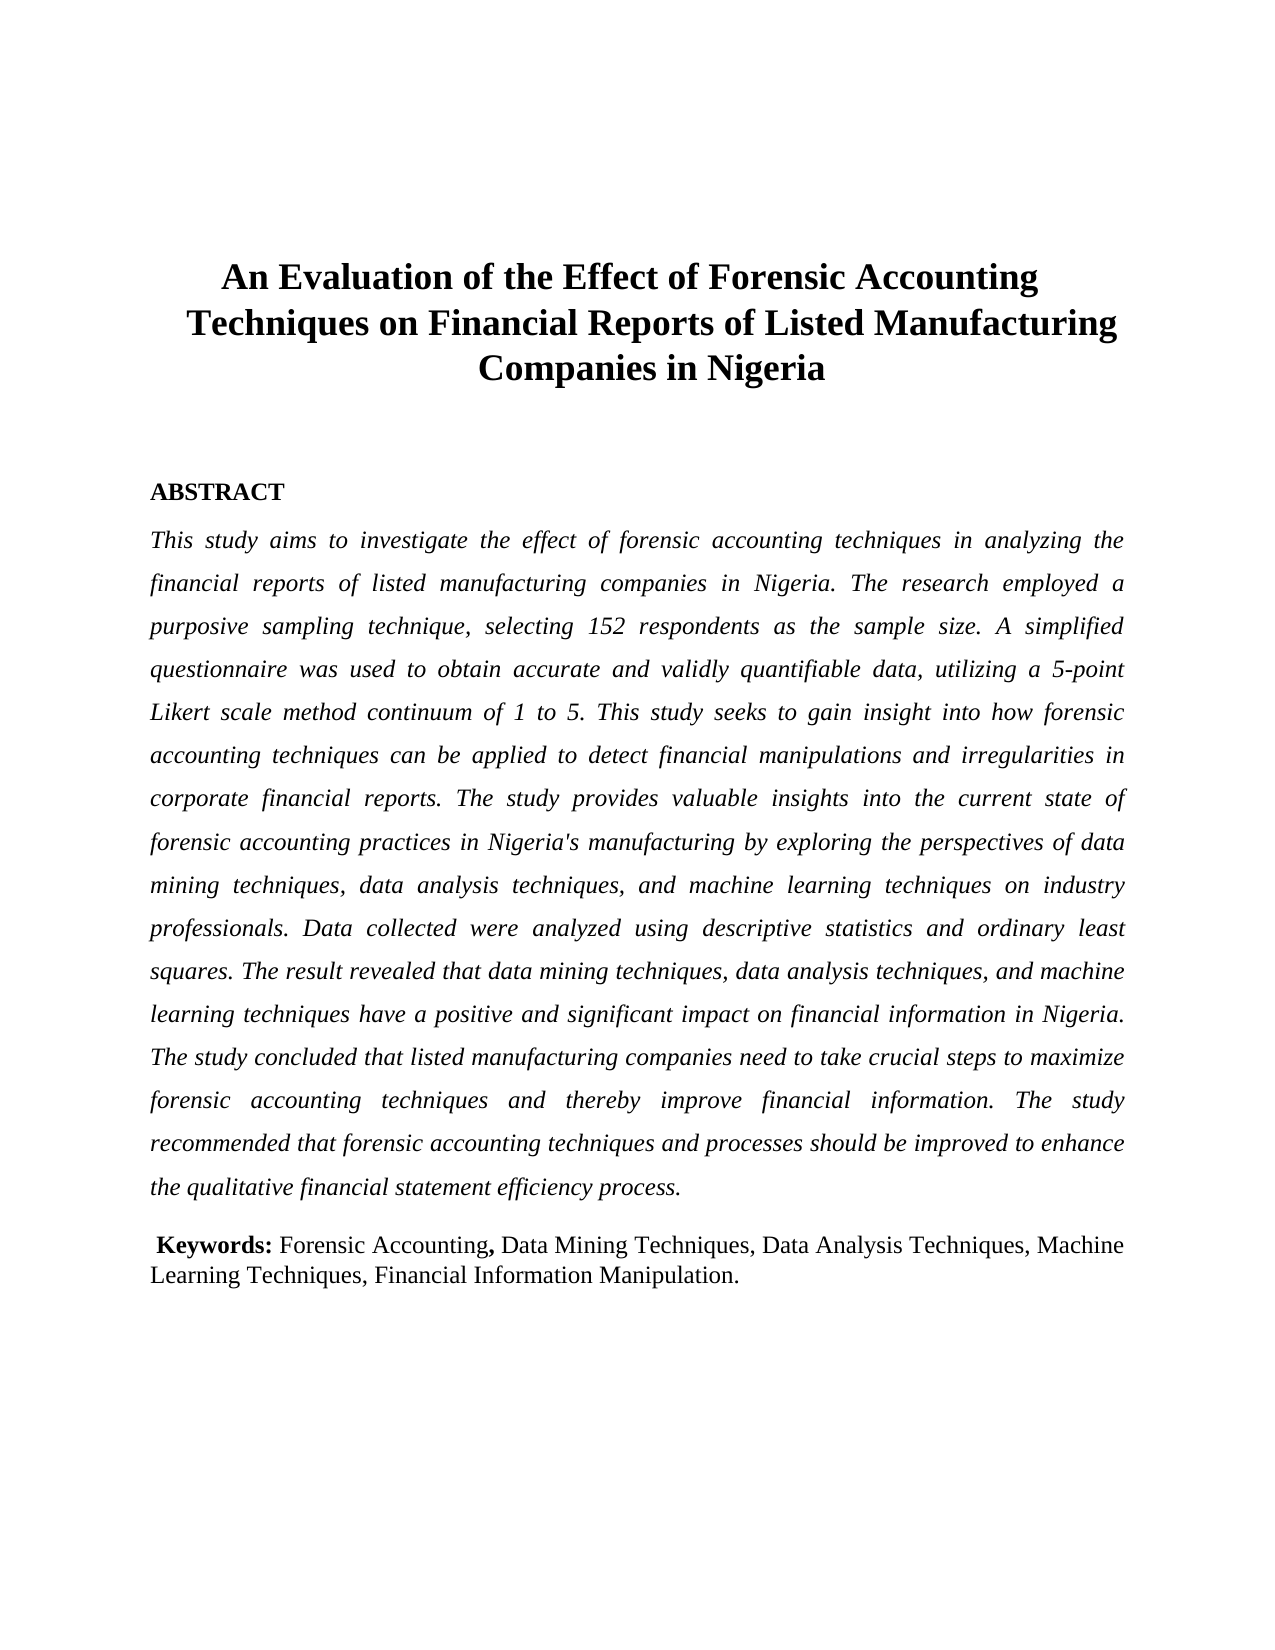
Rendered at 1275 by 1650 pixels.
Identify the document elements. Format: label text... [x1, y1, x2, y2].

text Keywords: Forensic Accounting, Data Mining Techniques, Data Analysis Techniques, Machine Learning Techniques, Financial Information Manipulation. [150, 1230, 1124, 1289]
text This study aims to investigate the effect of forensic accounting techniques in analyzing the financial reports of listed manufacturing companies in Nigeria. The research employed a purposive sampling technique, selecting 152 respondents as the sample size. A simplified questionnaire was used to obtain accurate and validly quantifiable data, utilizing a 5-point Likert scale method continuum of 1 to 5. This study seeks to gain insight into how forensic accounting techniques can be applied to detect financial manipulations and irregularities in corporate financial reports. The study provides valuable insights into the current state of forensic accounting practices in Nigeria's manufacturing by exploring the perspectives of data mining techniques, data analysis techniques, and machine learning techniques on industry professionals. Data collected were analyzed using descriptive statistics and ordinary least squares. The result revealed that data mining techniques, data analysis techniques, and machine learning techniques have a positive and significant impact on financial information in Nigeria. The study concluded that listed manufacturing companies need to take crucial steps to maximize forensic accounting techniques and thereby improve financial information. The study recommended that forensic accounting techniques and processes should be improved to enhance the qualitative financial statement efficiency process. [150, 525, 1125, 1200]
subtitle ABSTRACT [150, 477, 1237, 506]
subtitle An Evaluation of the Effect of Forensic Accounting Techniques on Financial Reports of Listed Manufacturing Companies in Nigeria [134, 254, 1125, 389]
